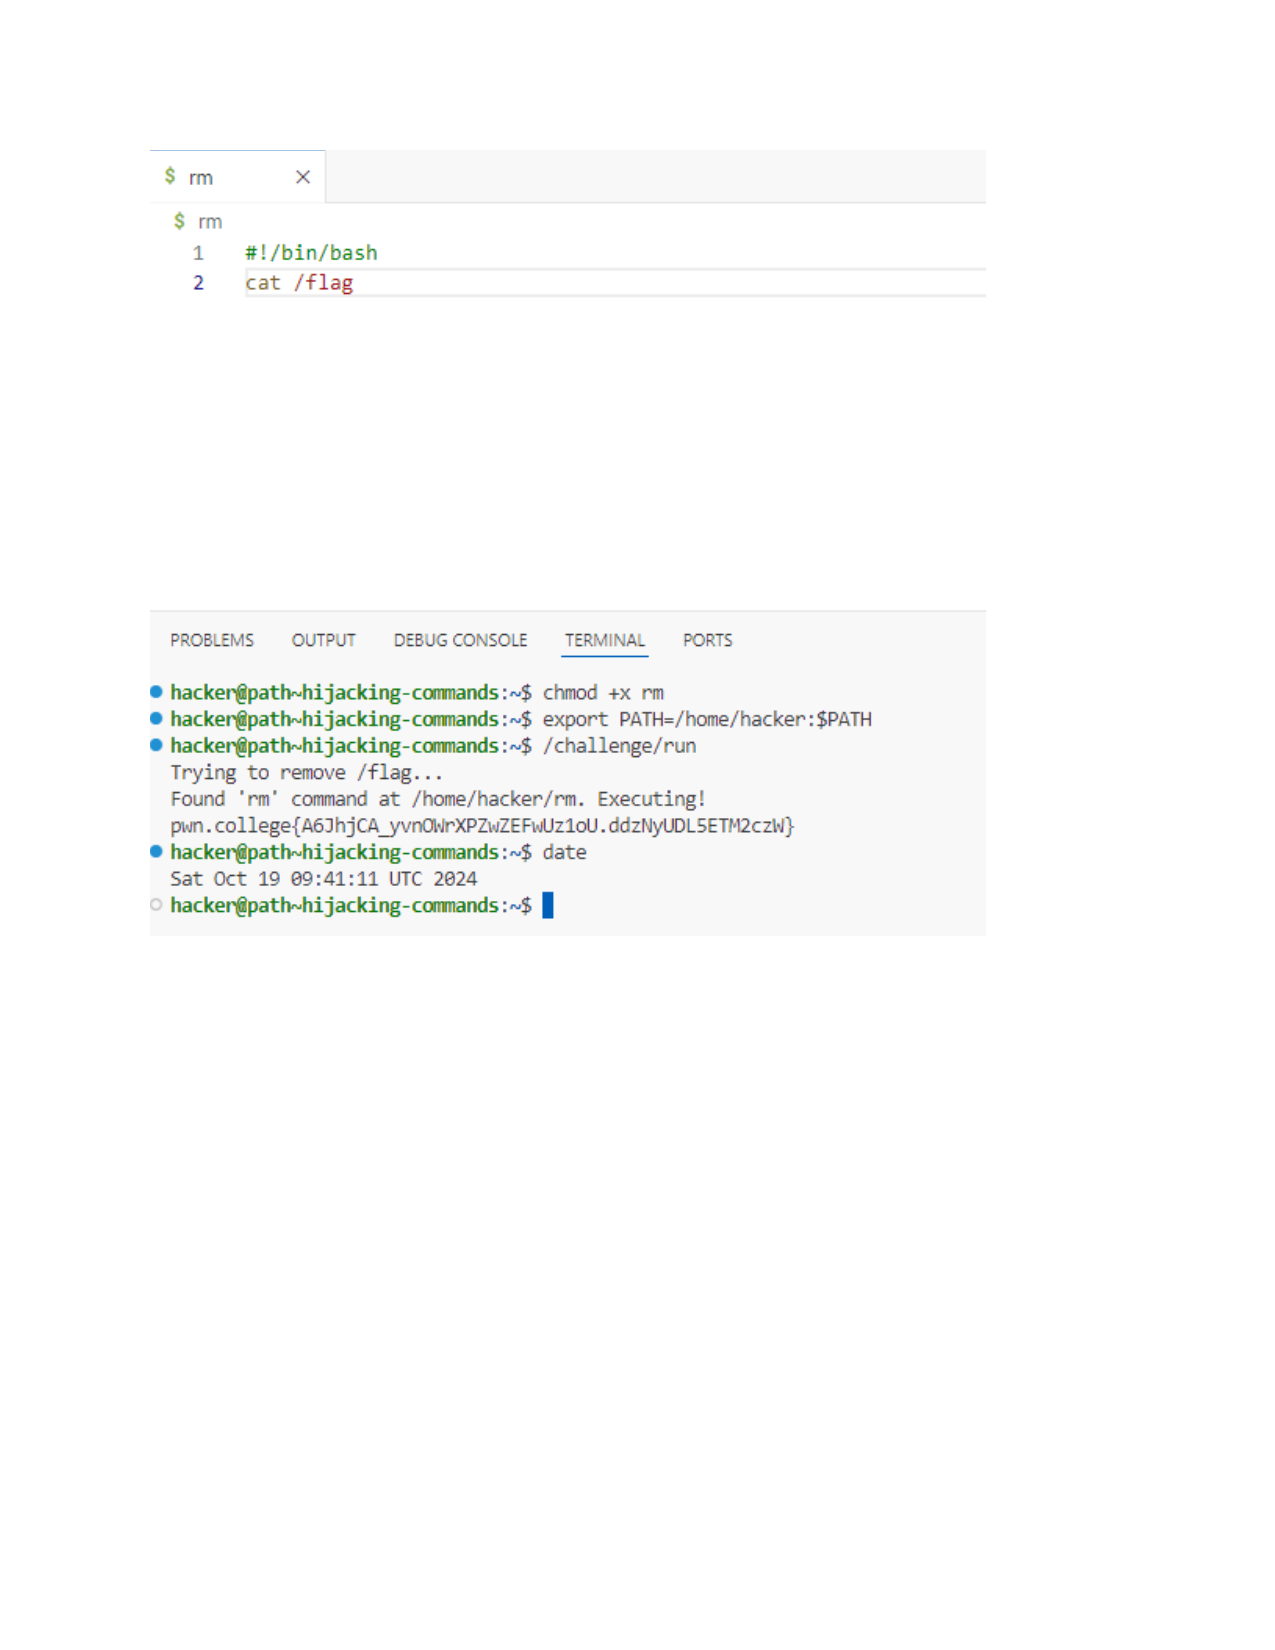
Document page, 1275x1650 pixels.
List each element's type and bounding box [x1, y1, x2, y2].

picture [150, 150, 987, 936]
